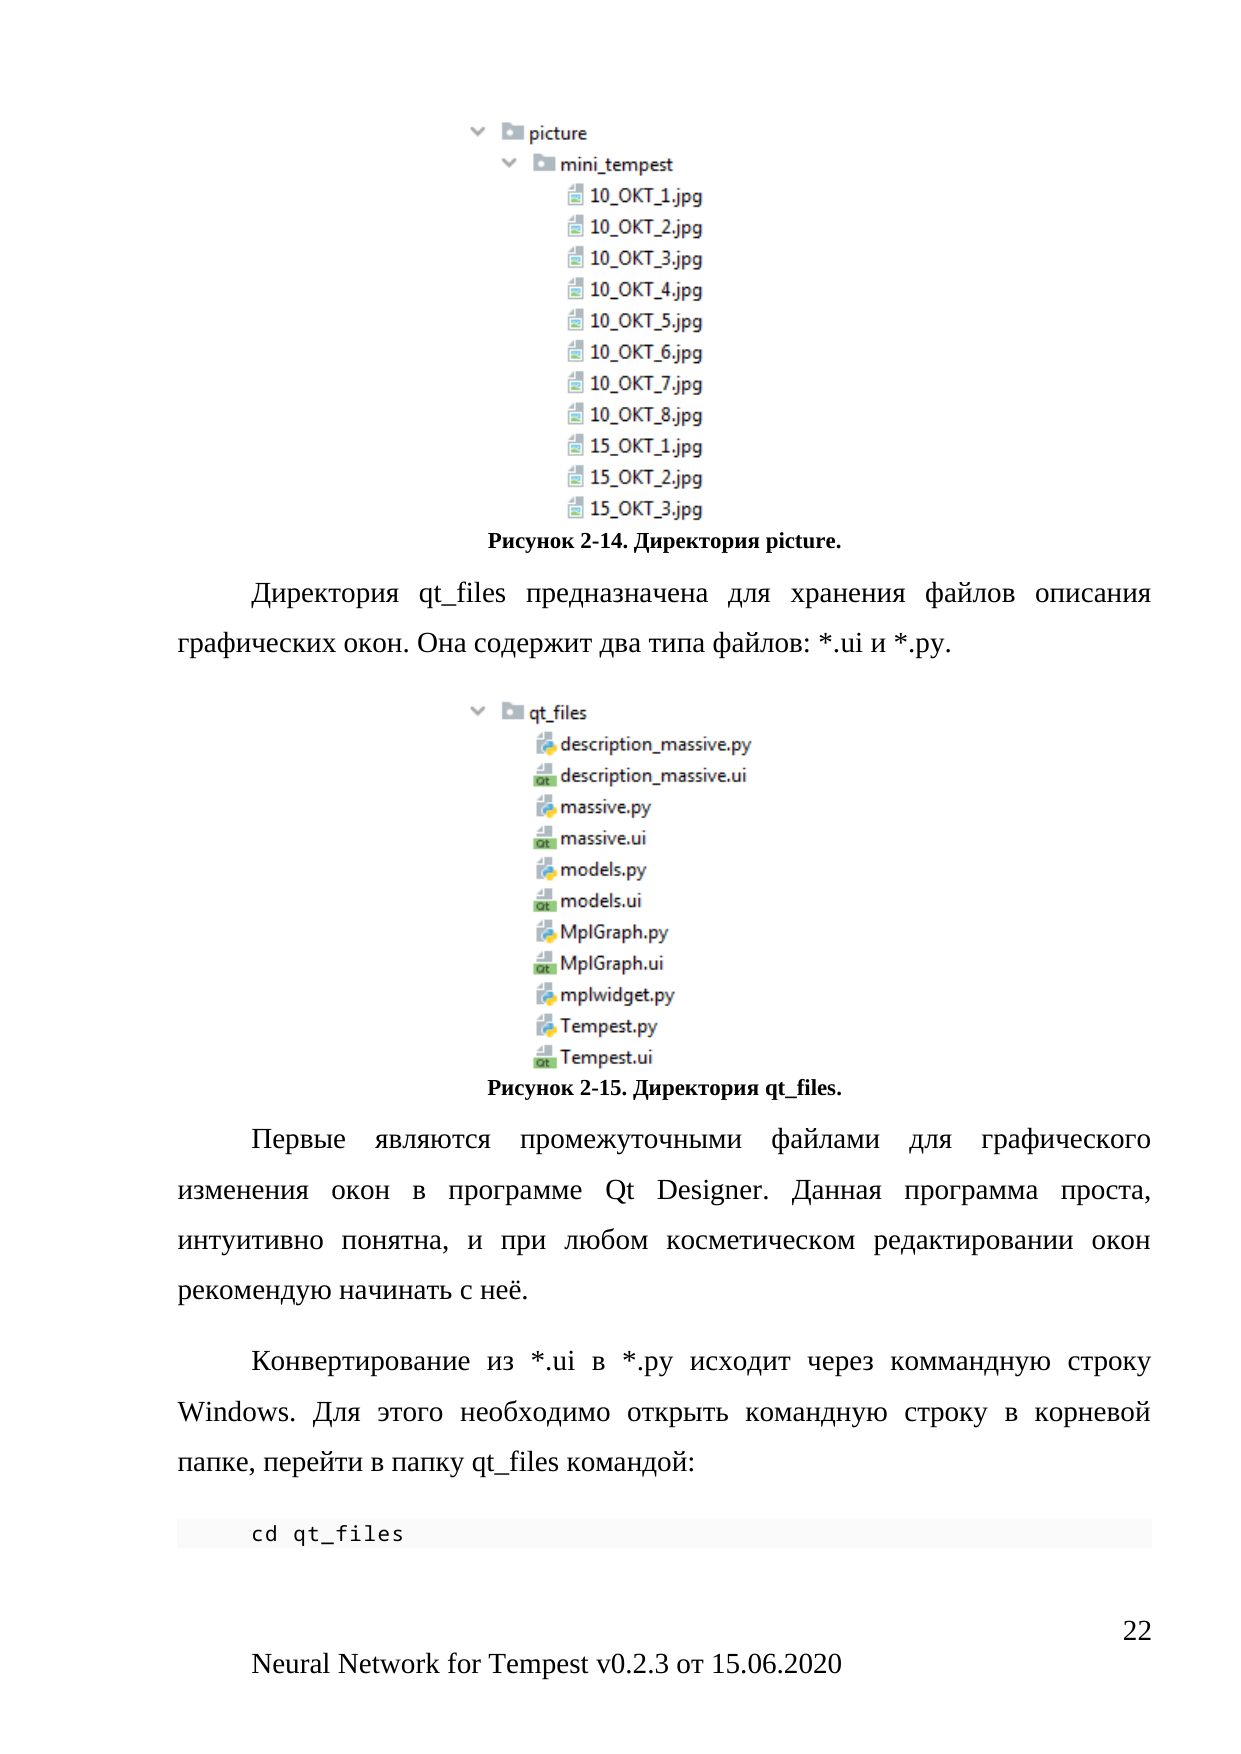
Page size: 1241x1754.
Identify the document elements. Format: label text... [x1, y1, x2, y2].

subtitle cd qt_files [177, 1519, 1152, 1548]
picture [435, 118, 894, 528]
text Конвертирование из *.ui в *.py исходит через коммандную строку Windows. Для этого необходимо открыть командную строку в корневой папке, перейти в папку qt_files командой: [177, 1343, 1152, 1478]
picture [435, 696, 894, 1075]
text Директория qt_files предназначена для хранения файлов описания графических окон. Она содержит два типа файлов: *.ui и *.py. [177, 575, 1152, 658]
text Первые являются промежуточными файлами для графического изменения окон в программе Qt Designer. Данная программа проста, интуитивно понятна, и при любом косметическом редактировании окон рекомендую начинать с неё. [177, 1121, 1152, 1306]
